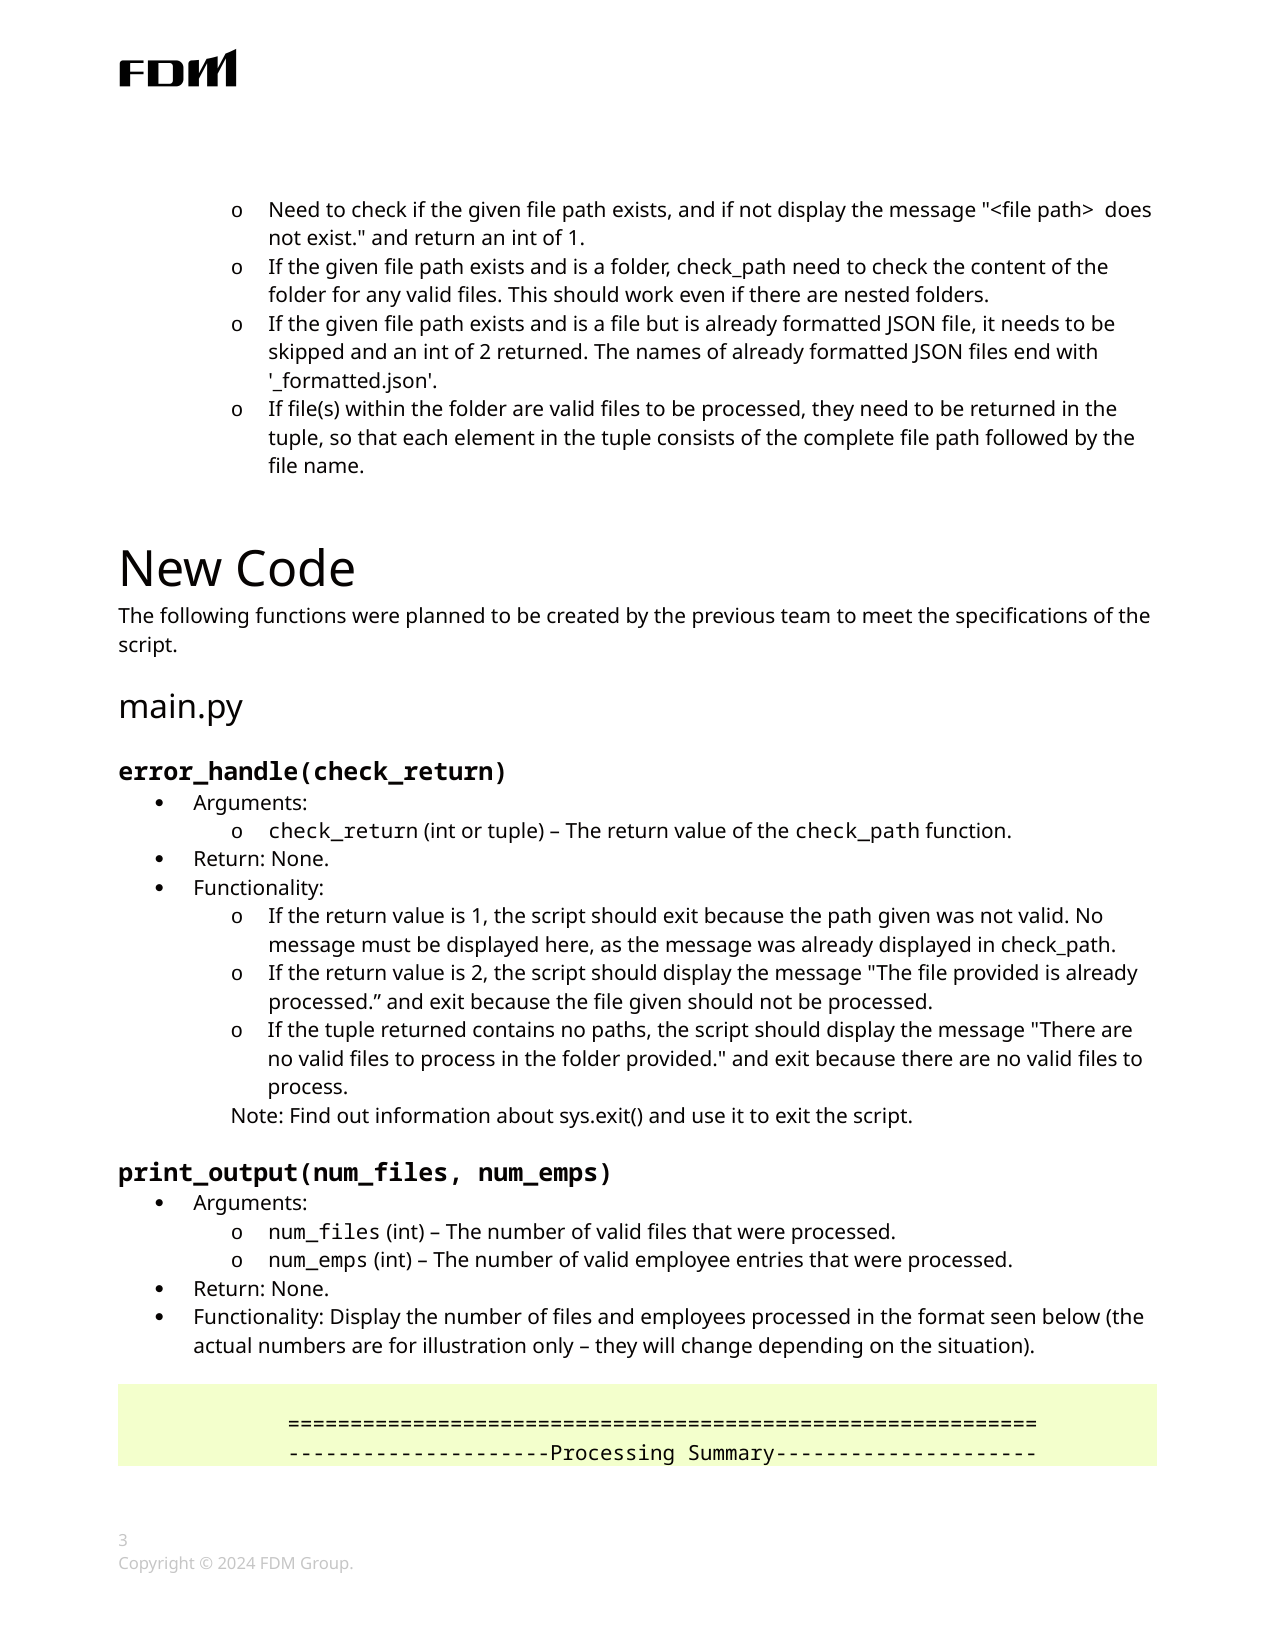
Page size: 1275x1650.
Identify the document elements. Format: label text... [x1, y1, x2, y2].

list num_files (int) – The number of valid files that were processed. [231, 1217, 1157, 1245]
list If the return value is 2, the script should display the message "The file provided is already processed.” and exit because the file given should not be processed. [231, 958, 1157, 1015]
subtitle print_output(num_files, num_emps) [118, 1154, 1157, 1188]
list Return: None. [156, 844, 1157, 873]
text The following functions were planned to be created by the previous team to meet the specifications of the script. [118, 601, 1157, 658]
list Arguments: [156, 1188, 1157, 1217]
subtitle error_handle(check_return) [118, 753, 1157, 788]
list Need to check if the given file path exists, and if not display the message "<file path> does not exist." and return an int of 1. [231, 195, 1157, 252]
list Return: None. [156, 1274, 1157, 1302]
text Note: Find out information about sys.exit() and use it to exit the script. [155, 1101, 1157, 1129]
list If file(s) within the folder are valid files to be processed, they need to be returned in the tuple, so that each element in the tuple consists of the complete file path followed by the file name. [231, 394, 1157, 508]
subtitle New Code [118, 533, 1157, 601]
list Arguments: [156, 788, 1157, 816]
list If the given file path exists and is a folder, check_path need to check the content of the folder for any valid files. This should work even if there are nested folders. [231, 252, 1157, 309]
list num_emps (int) – The number of valid employee entries that were processed. [231, 1245, 1157, 1274]
list Functionality: Display the number of files and employees processed in the format seen below (the actual numbers are for illustration only – they will change depending on the situation). [156, 1302, 1157, 1359]
list Functionality: [156, 873, 1157, 901]
picture [119, 48, 237, 87]
list check_return (int or tuple) – The return value of the check_path function. [231, 816, 1157, 844]
list If the given file path exists and is a file but is already formatted JSON file, it needs to be skipped and an int of 2 returned. The names of already formatted JSON files end with '_formatted.json'. [231, 309, 1157, 394]
list If the return value is 1, the script should exit because the path given was not valid. No message must be displayed here, as the message was already displayed in check_path. [231, 901, 1157, 958]
subtitle main.py [118, 683, 1157, 728]
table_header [118, 1384, 1157, 1466]
list If the tuple returned contains no paths, the script should display the message "There are no valid files to process in the folder provided." and exit because there are no valid files to process. [230, 1015, 1157, 1101]
